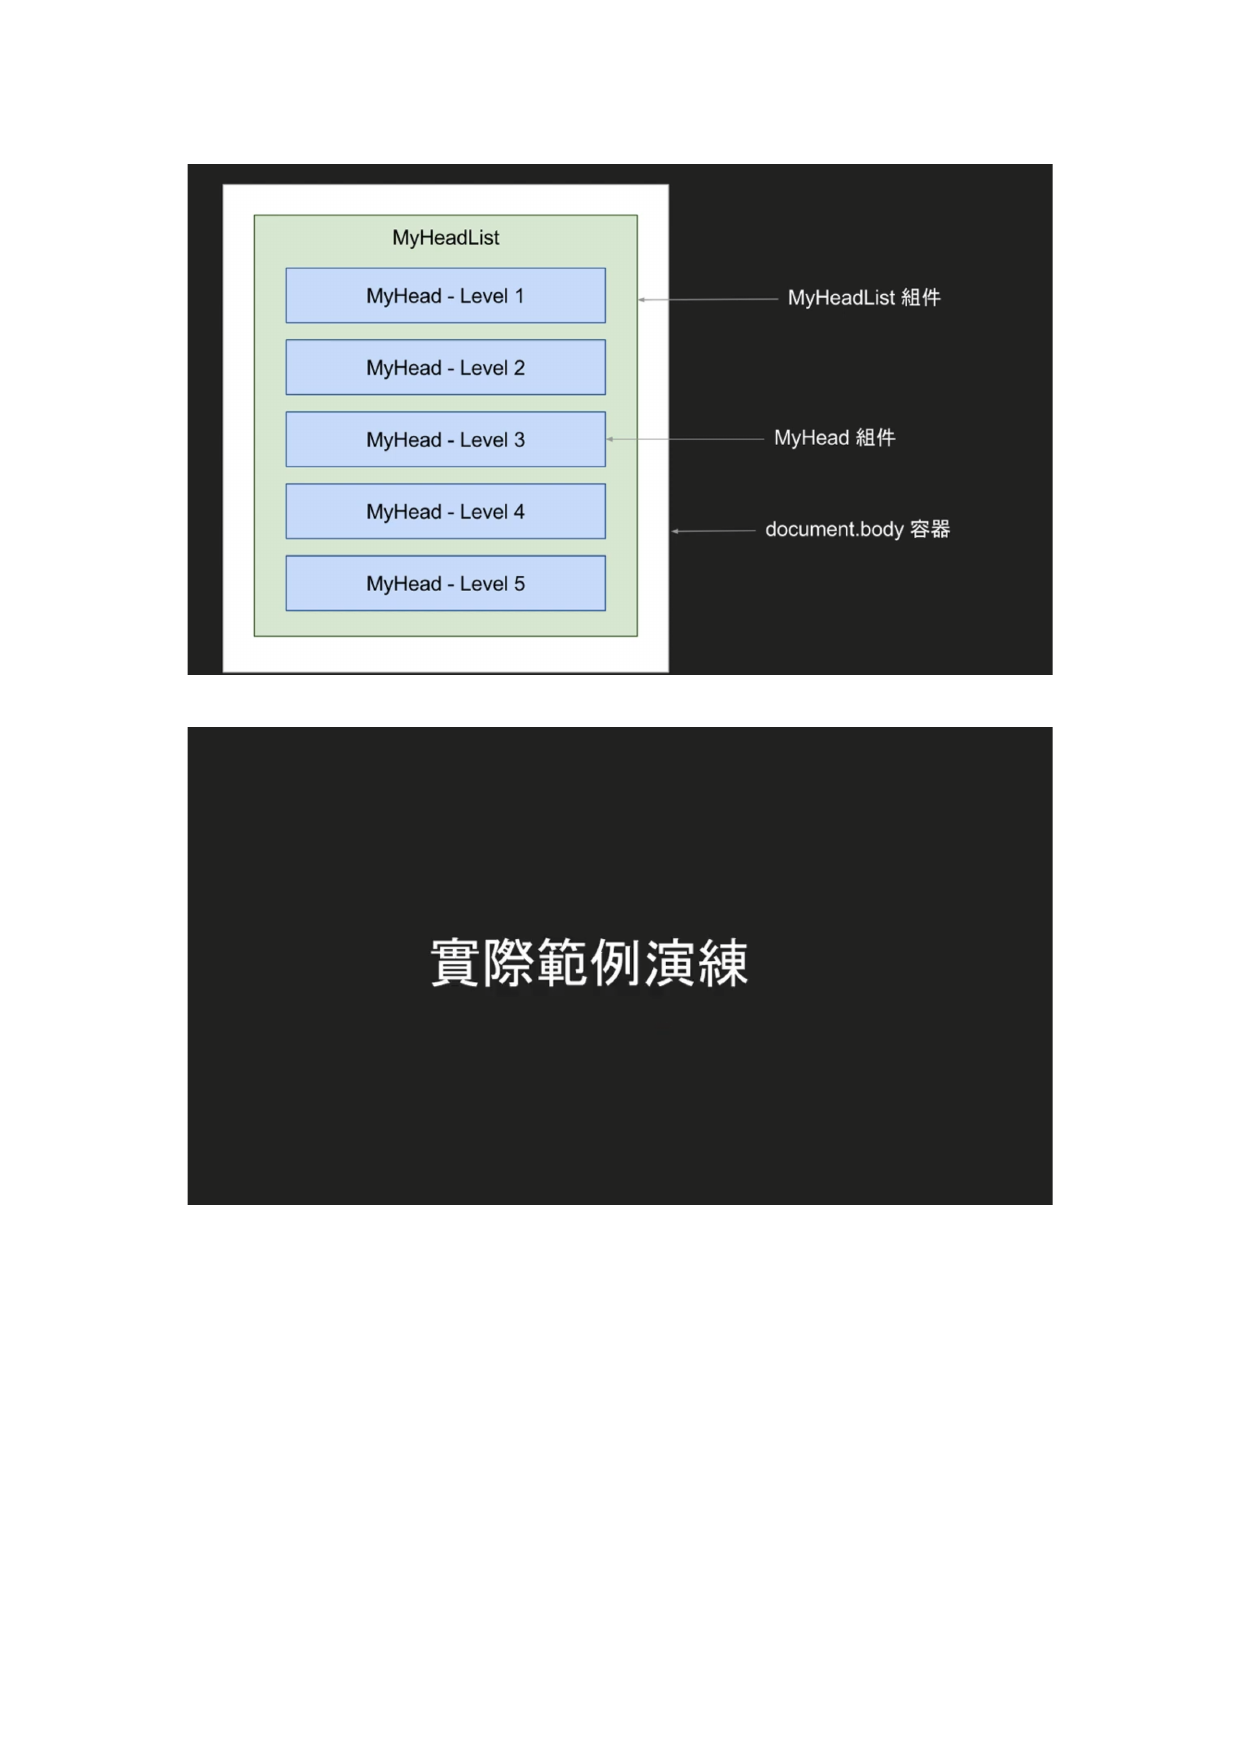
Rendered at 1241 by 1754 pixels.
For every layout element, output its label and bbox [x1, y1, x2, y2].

picture [187, 727, 1053, 1205]
picture [187, 164, 1053, 675]
